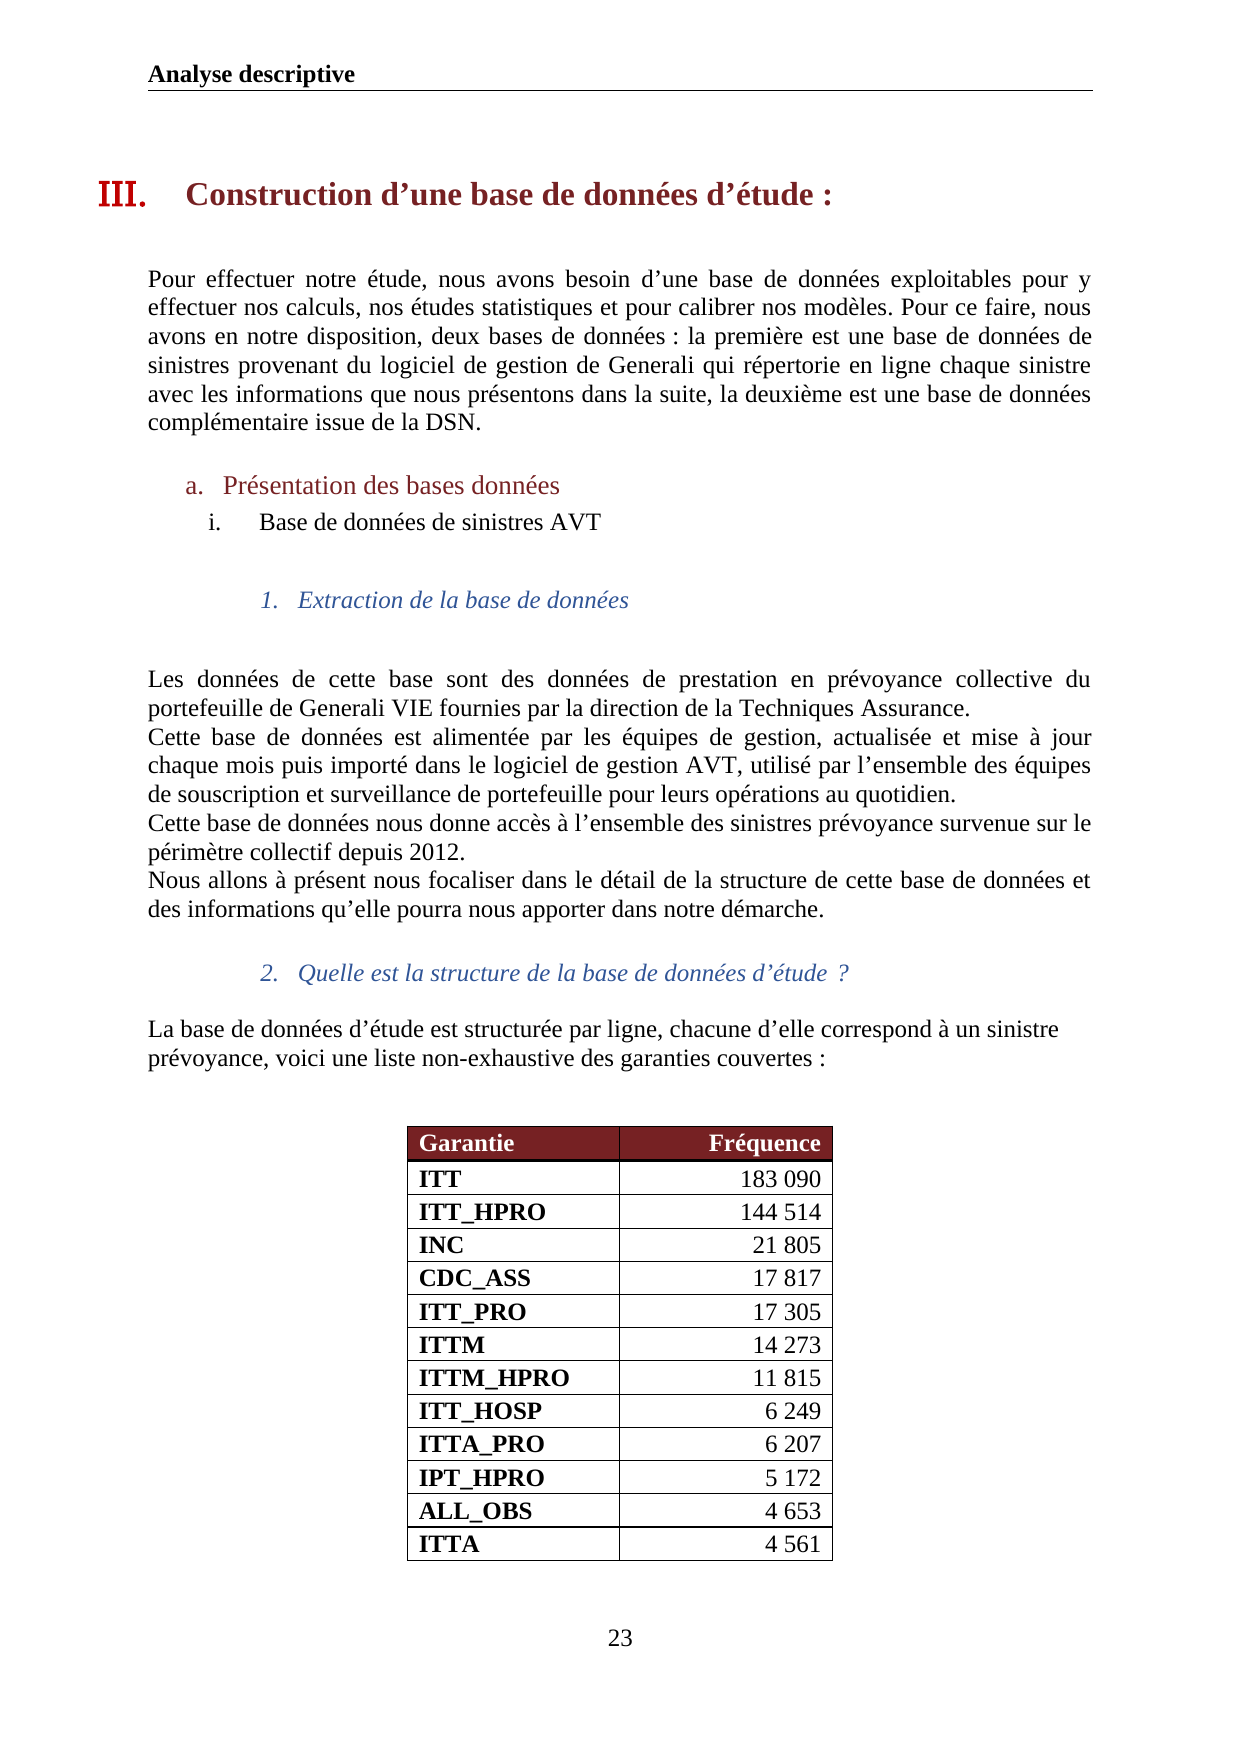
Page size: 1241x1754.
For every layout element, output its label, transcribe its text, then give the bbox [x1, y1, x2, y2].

table_cell 11 815 [620, 1361, 832, 1393]
text Cette base de données nous donne accès à l’ensemble des sinistres prévoyance survenue sur le périmètre collectif depuis 2012. [148, 808, 1093, 866]
table_cell 17 817 [620, 1262, 832, 1294]
text Nous allons à présent nous focaliser dans le détail de la structure de cette base de données et des informations qu’elle pourra nous apporter dans notre démarche. [148, 866, 1093, 923]
table_cell ITT [408, 1162, 619, 1194]
text Cette base de données est alimentée par les équipes de gestion, actualisée et mise à jour chaque mois puis importé dans le logiciel de gestion AVT, utilisé par l’ensemble des équipes de souscription et surveillance de portefeuille pour leurs opérations au quotidien. [148, 722, 1093, 808]
subtitle Présentation des bases données [185, 469, 1093, 500]
table_cell 4 653 [620, 1494, 832, 1526]
table_cell 6 249 [620, 1395, 832, 1427]
table_cell ITTM [408, 1328, 619, 1360]
table_cell 4 561 [620, 1528, 832, 1560]
table_cell ALL_OBS [408, 1494, 619, 1526]
text Pour effectuer notre étude, nous avons besoin d’une base de données exploitables pour y effectuer nos calculs, nos études statistiques et pour calibrer nos modèles. Pour ce faire, nous avons en notre disposition, deux bases de données : la première est une base de données de sinistres provenant du logiciel de gestion de Generali qui répertorie en ligne chaque sinistre avec les informations que nous présentons dans la suite, la deuxième est une base de données complémentaire issue de la DSN. [148, 264, 1093, 436]
subtitle Quelle est la structure de la base de données d’étude ? [260, 958, 1093, 987]
subtitle Extraction de la base de données [260, 586, 1093, 614]
table_cell ITT_HPRO [408, 1195, 619, 1227]
table_cell 14 273 [620, 1328, 832, 1360]
table_header Garantie [408, 1127, 619, 1159]
table_cell INC [408, 1229, 619, 1261]
table_cell 5 172 [620, 1461, 832, 1493]
text Les données de cette base sont des données de prestation en prévoyance collective du portefeuille de Generali VIE fournies par la direction de la Techniques Assurance. [148, 664, 1093, 722]
table_cell ITTM_HPRO [408, 1361, 619, 1393]
subtitle Base de données de sinistres AVT [221, 507, 1093, 536]
table_cell 17 305 [620, 1295, 832, 1327]
table_cell CDC_ASS [408, 1262, 619, 1294]
table_header Fréquence [620, 1127, 832, 1159]
table_cell 183 090 [620, 1162, 832, 1194]
text La base de données d’étude est structurée par ligne, chacune d’elle correspond à un sinistre prévoyance, voici une liste non-exhaustive des garanties couvertes : [148, 1014, 1093, 1072]
table_cell 144 514 [620, 1195, 832, 1227]
table_cell 21 805 [620, 1229, 832, 1261]
table_cell ITTA [408, 1528, 619, 1560]
subtitle Construction d’une base de données d’étude : [148, 173, 1093, 213]
table_cell ITTA_PRO [408, 1428, 619, 1460]
table_cell IPT_HPRO [408, 1461, 619, 1493]
table_cell ITT_HOSP [408, 1395, 619, 1427]
table_cell ITT_PRO [408, 1295, 619, 1327]
table_cell 6 207 [620, 1428, 832, 1460]
